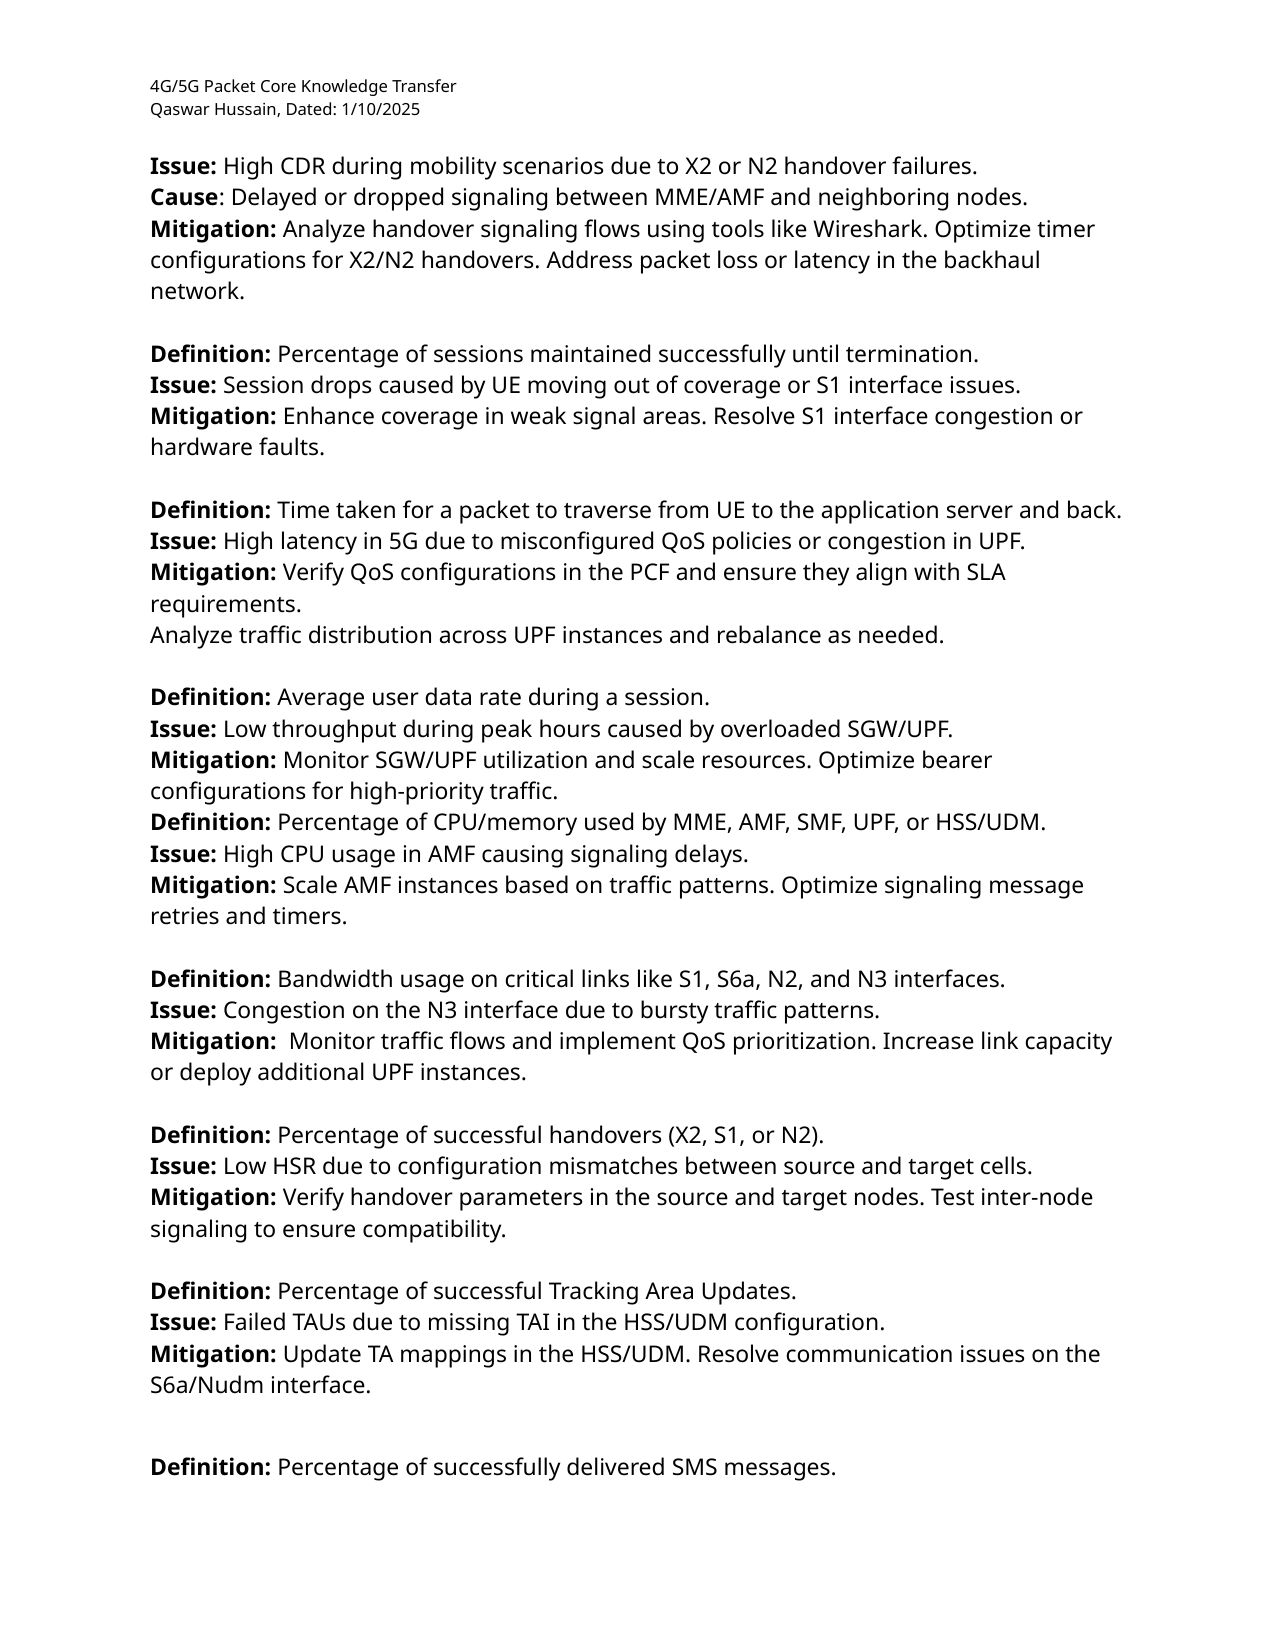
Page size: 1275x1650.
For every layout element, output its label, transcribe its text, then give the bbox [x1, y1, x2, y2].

text Mitigation: Monitor SGW/UPF utilization and scale resources. Optimize bearer configurations for high-priority traffic. [150, 744, 1125, 806]
text Issue: Failed TAUs due to missing TAI in the HSS/UDM configuration. [150, 1306, 1125, 1337]
text Mitigation: Update TA mappings in the HSS/UDM. Resolve communication issues on the S6a/Nudm interface. [150, 1337, 1125, 1400]
text Mitigation: Scale AMF instances based on traffic patterns. Optimize signaling message retries and timers. [150, 869, 1125, 931]
text Definition: Percentage of successfully delivered SMS messages. [150, 1450, 1125, 1482]
text Issue: High latency in 5G due to misconfigured QoS policies or congestion in UPF. [150, 525, 1125, 556]
text Analyze traffic distribution across UPF instances and rebalance as needed. [150, 619, 1125, 650]
text Definition: Bandwidth usage on critical links like S1, S6a, N2, and N3 interfaces. [150, 962, 1125, 994]
text Definition: Percentage of CPU/memory used by MME, AMF, SMF, UPF, or HSS/UDM. [150, 806, 1125, 837]
text Issue: Low throughput during peak hours caused by overloaded SGW/UPF. [150, 712, 1125, 744]
text Cause: Delayed or dropped signaling between MME/AMF and neighboring nodes. [150, 181, 1125, 212]
text Mitigation: Analyze handover signaling flows using tools like Wireshark. Optimize timer configurations for X2/N2 handovers. Address packet loss or latency in the backhaul network. [150, 212, 1125, 306]
text Issue: Session drops caused by UE moving out of coverage or S1 interface issues. [150, 369, 1125, 400]
text Mitigation: Verify QoS configurations in the PCF and ensure they align with SLA requirements. [150, 556, 1125, 619]
text Issue: Congestion on the N3 interface due to bursty traffic patterns. [150, 994, 1125, 1025]
text Definition: Percentage of successful handovers (X2, S1, or N2). [150, 1119, 1125, 1150]
text Definition: Average user data rate during a session. [150, 681, 1125, 712]
text Issue: Low HSR due to configuration mismatches between source and target cells. [150, 1150, 1125, 1181]
text Mitigation: Enhance coverage in weak signal areas. Resolve S1 interface congestion or hardware faults. [150, 400, 1125, 462]
text Definition: Percentage of successful Tracking Area Updates. [150, 1275, 1125, 1306]
text Mitigation: Monitor traffic flows and implement QoS prioritization. Increase link capacity or deploy additional UPF instances. [150, 1025, 1125, 1087]
text Issue: High CPU usage in AMF causing signaling delays. [150, 837, 1125, 869]
text Definition: Percentage of sessions maintained successfully until termination. [150, 337, 1125, 369]
text Issue: High CDR during mobility scenarios due to X2 or N2 handover failures. [150, 150, 1125, 181]
text Definition: Time taken for a packet to traverse from UE to the application server and back. [150, 494, 1125, 525]
text Mitigation: Verify handover parameters in the source and target nodes. Test inter-node signaling to ensure compatibility. [150, 1181, 1125, 1244]
